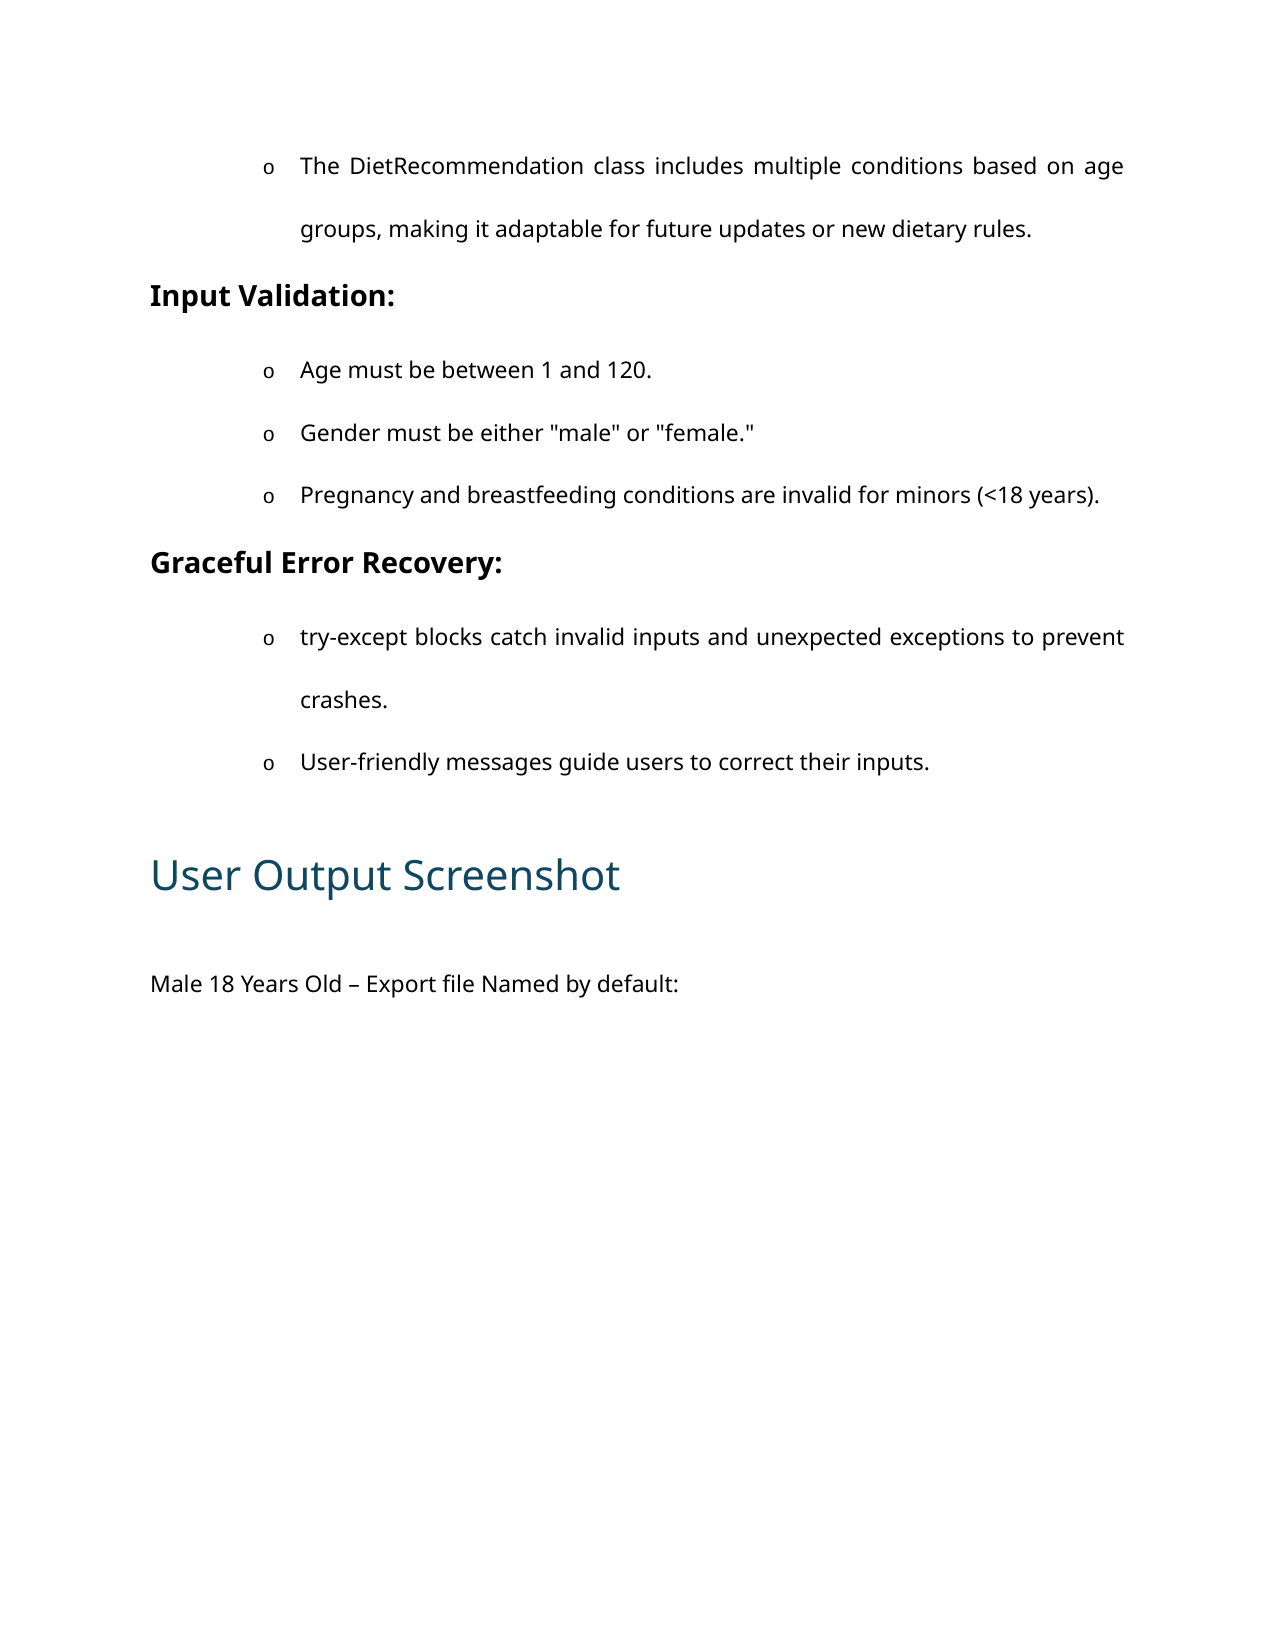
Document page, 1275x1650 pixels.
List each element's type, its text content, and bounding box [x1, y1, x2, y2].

list try-except blocks catch invalid inputs and unexpected exceptions to prevent crashes. [262, 621, 1125, 715]
list Age must be between 1 and 120. [262, 354, 1125, 386]
subtitle User Output Screenshot [150, 846, 1125, 903]
text Male 18 Years Old – Export file Named by default: [150, 968, 1125, 999]
list Pregnancy and breastfeeding conditions are invalid for minors (<18 years). [262, 479, 1125, 511]
list The DietRecommendation class includes multiple conditions based on age groups, making it adaptable for future updates or new dietary rules. [262, 150, 1125, 244]
list User-friendly messages guide users to correct their inputs. [262, 746, 1125, 777]
text Graceful Error Recovery: [150, 542, 1125, 582]
text Input Validation: [150, 275, 1125, 315]
list Gender must be either "male" or "female." [262, 417, 1125, 448]
